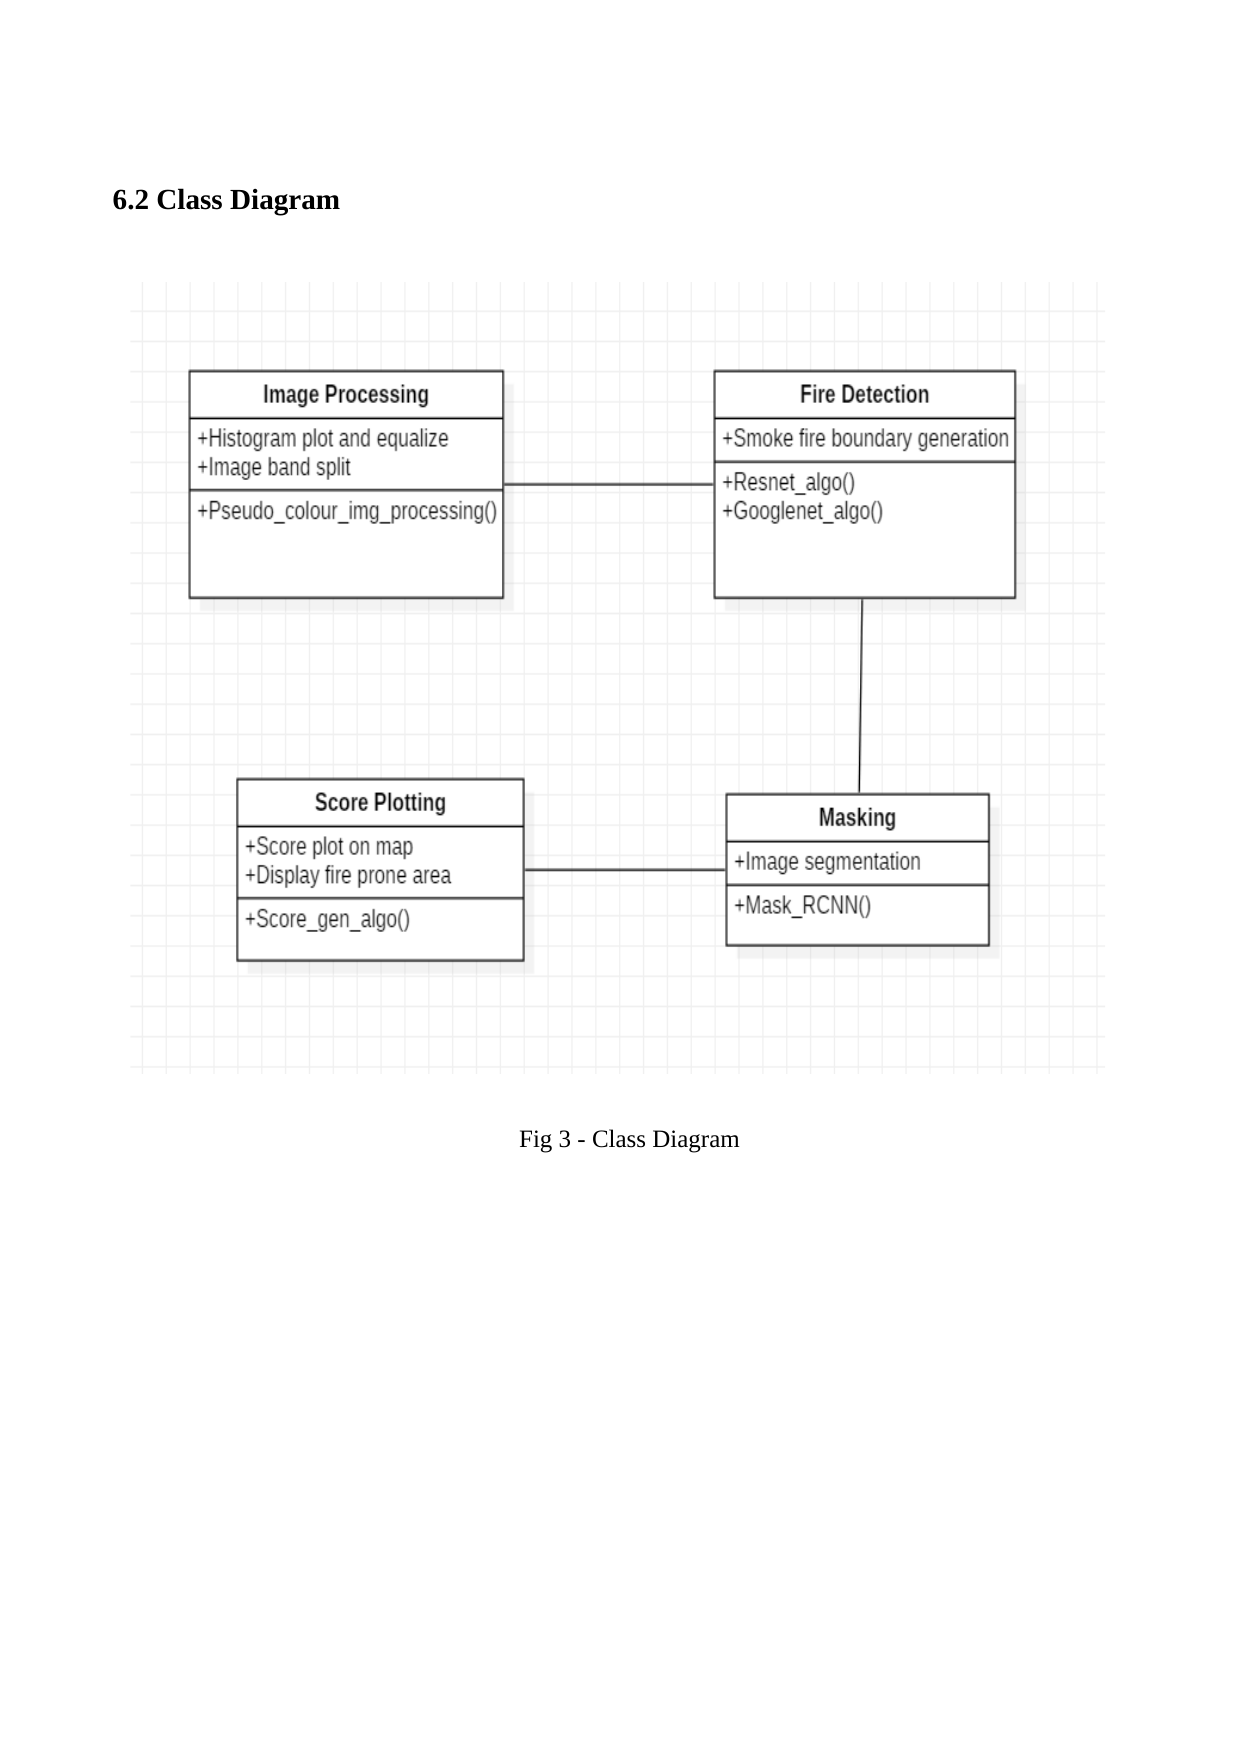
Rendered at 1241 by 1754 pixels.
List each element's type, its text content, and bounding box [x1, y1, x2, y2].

picture [130, 282, 1106, 1074]
subtitle Fig 3 - Class Diagram [519, 1124, 1151, 1153]
text 6.2 Class Diagram [112, 182, 1151, 216]
